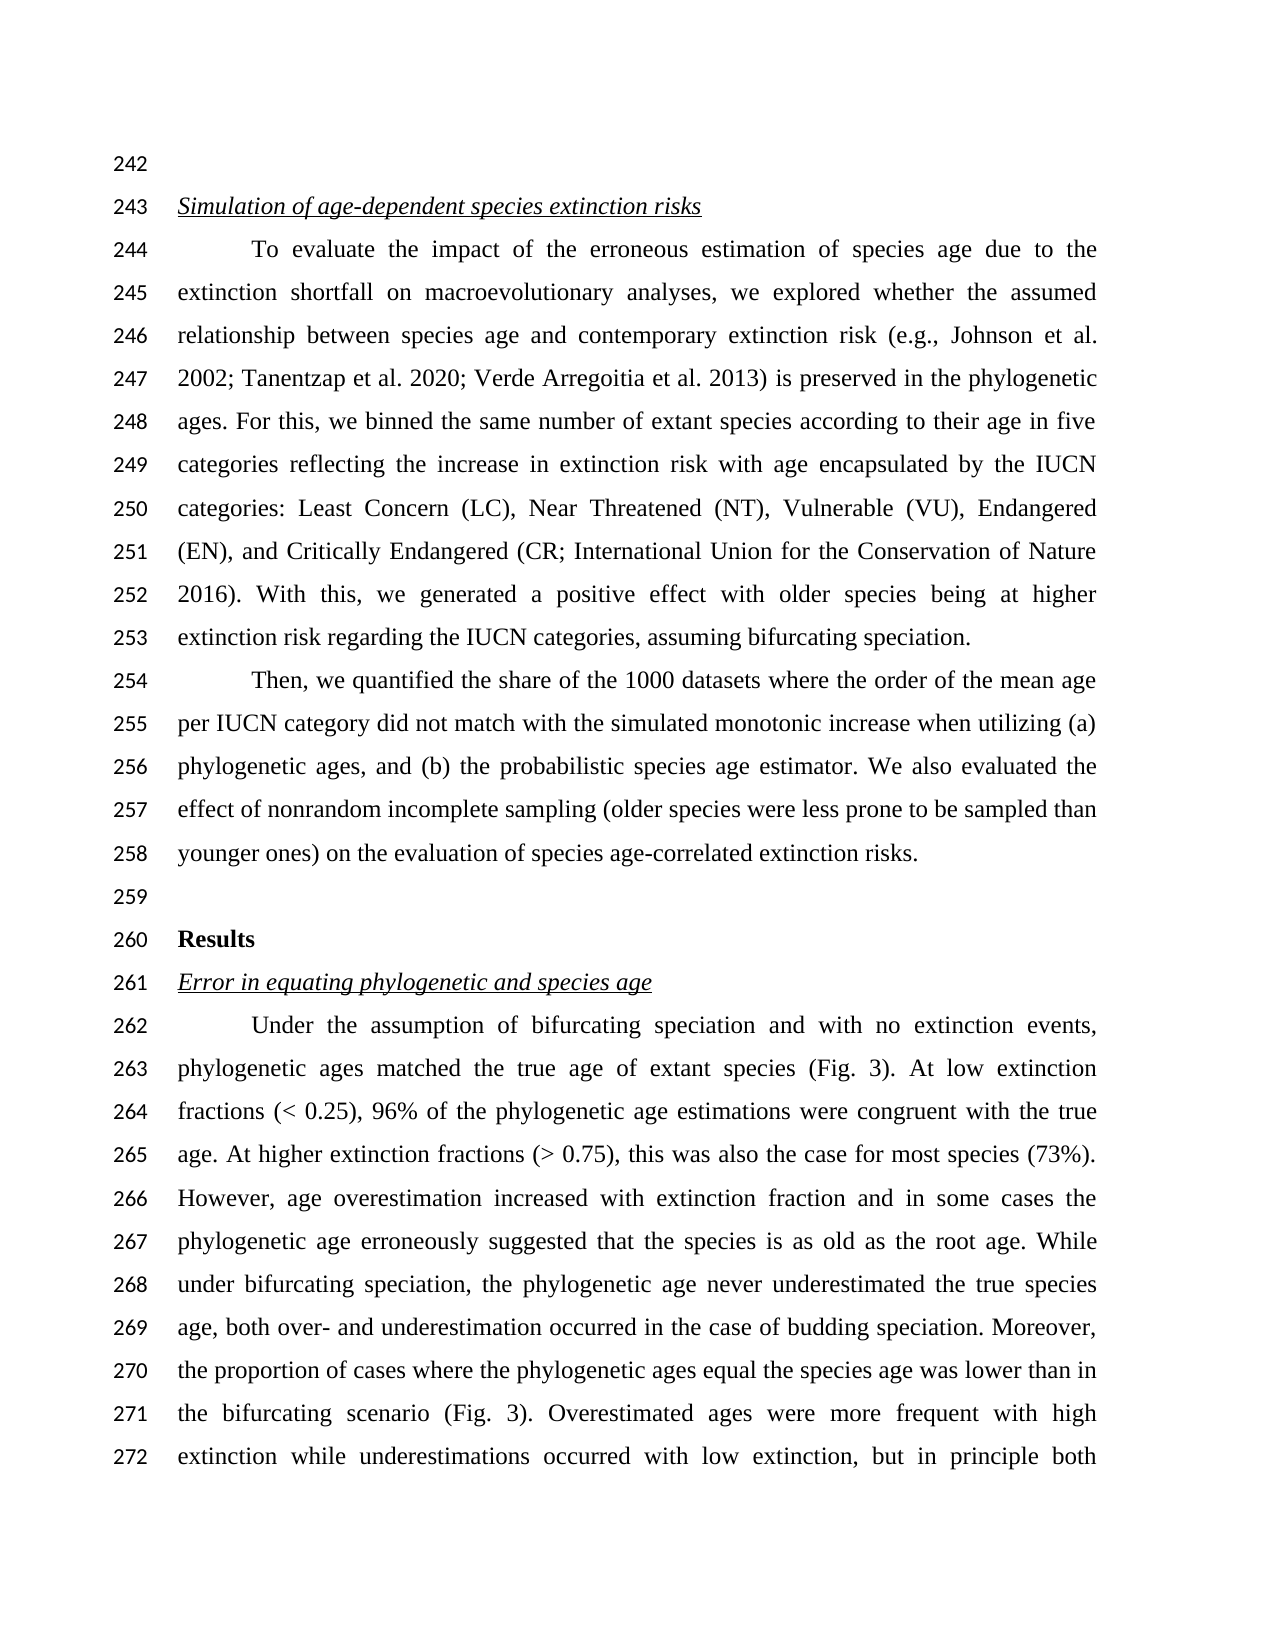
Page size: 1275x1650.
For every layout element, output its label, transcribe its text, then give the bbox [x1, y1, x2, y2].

text Then, we quantified the share of the 1000 datasets where the order of the mean age per IUCN category did not match with the simulated monotonic increase when utilizing (a) phylogenetic ages, and (b) the probabilistic species age estimator. We also evaluated the effect of nonrandom incomplete sampling (older species were less prone to be sampled than younger ones) on the evaluation of species age-correlated extinction risks. [177, 665, 1098, 866]
text Simulation of age-dependent species extinction risks [177, 191, 1098, 219]
text Results [177, 924, 1098, 953]
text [177, 1010, 1098, 1470]
text Error in equating phylogenetic and species age [177, 967, 1098, 996]
text To evaluate the impact of the erroneous estimation of species age due to the extinction shortfall on macroevolutionary analyses, we explored whether the assumed relationship between species age and contemporary extinction risk (e.g., Johnson et al. 2002; Tanentzap et al. 2020; Verde Arregoitia et al. 2013) is preserved in the phylogenetic ages. For this, we binned the same number of extant species according to their age in five categories reflecting the increase in extinction risk with age encapsulated by the IUCN categories: Least Concern (LC), Near Threatened (NT), Vulnerable (VU), Endangered (EN), and Critically Endangered (CR; International Union for the Conservation of Nature 2016). With this, we generated a positive effect with older species being at higher extinction risk regarding the IUCN categories, assuming bifurcating speciation. [177, 234, 1098, 651]
